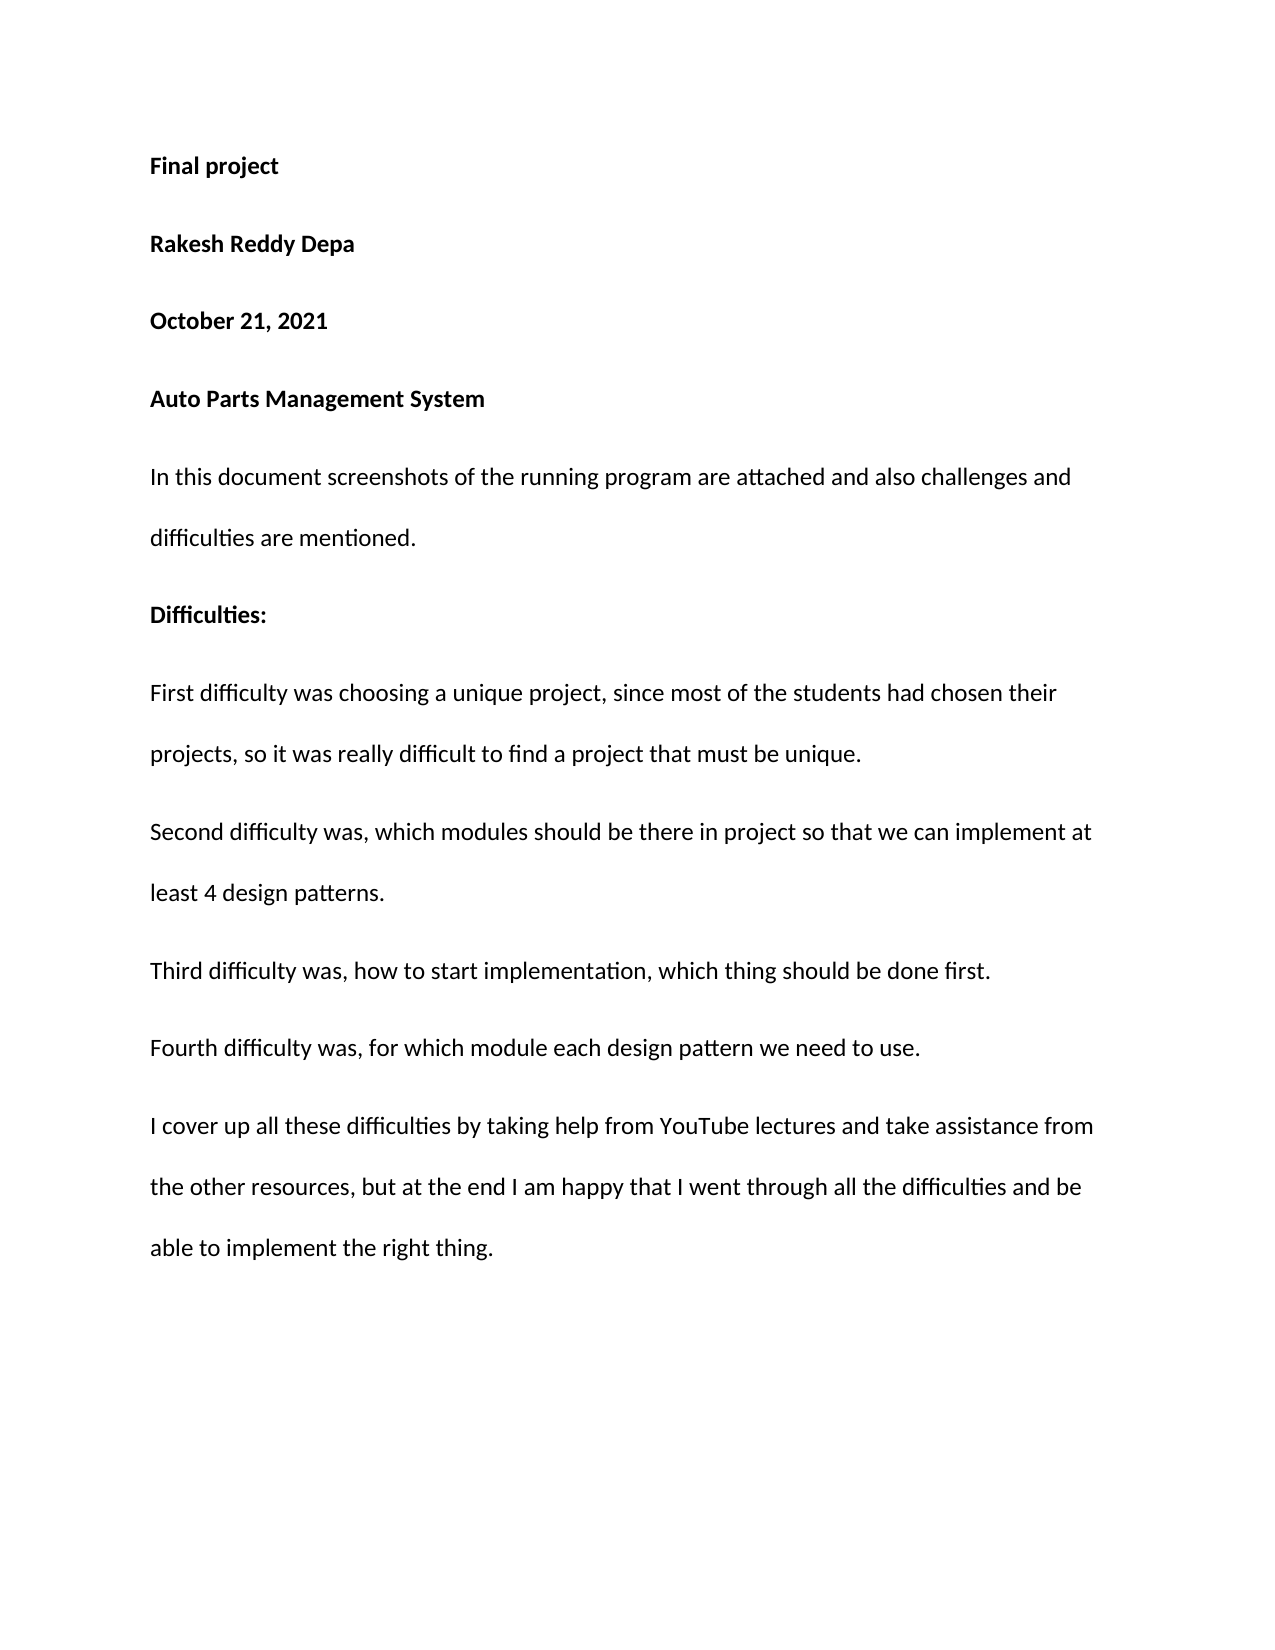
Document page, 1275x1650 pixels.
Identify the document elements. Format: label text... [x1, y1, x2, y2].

text Second difficulty was, which modules should be there in project so that we can implement at least 4 design patterns. [150, 816, 1125, 908]
text Auto Parts Management System [150, 383, 1125, 414]
text October 21, 2021 [150, 305, 1125, 336]
text Difficulties: [150, 599, 1125, 630]
text Final project [150, 150, 1125, 181]
text Rakesh Reddy Depa [150, 228, 1125, 258]
text I cover up all these difficulties by taking help from YouTube lectures and take assistance from the other resources, but at the end I am happy that I went through all the difficulties and be able to implement the right thing. [150, 1110, 1125, 1263]
text Third difficulty was, how to start implementation, which thing should be done first. [150, 955, 1125, 985]
text In this document screenshots of the running program are attached and also challenges and difficulties are mentioned. [150, 461, 1125, 552]
text Fourth difficulty was, for which module each design pattern we need to use. [150, 1032, 1125, 1063]
text First difficulty was choosing a unique project, since most of the students had chosen their projects, so it was really difficult to find a project that must be unique. [150, 677, 1125, 769]
